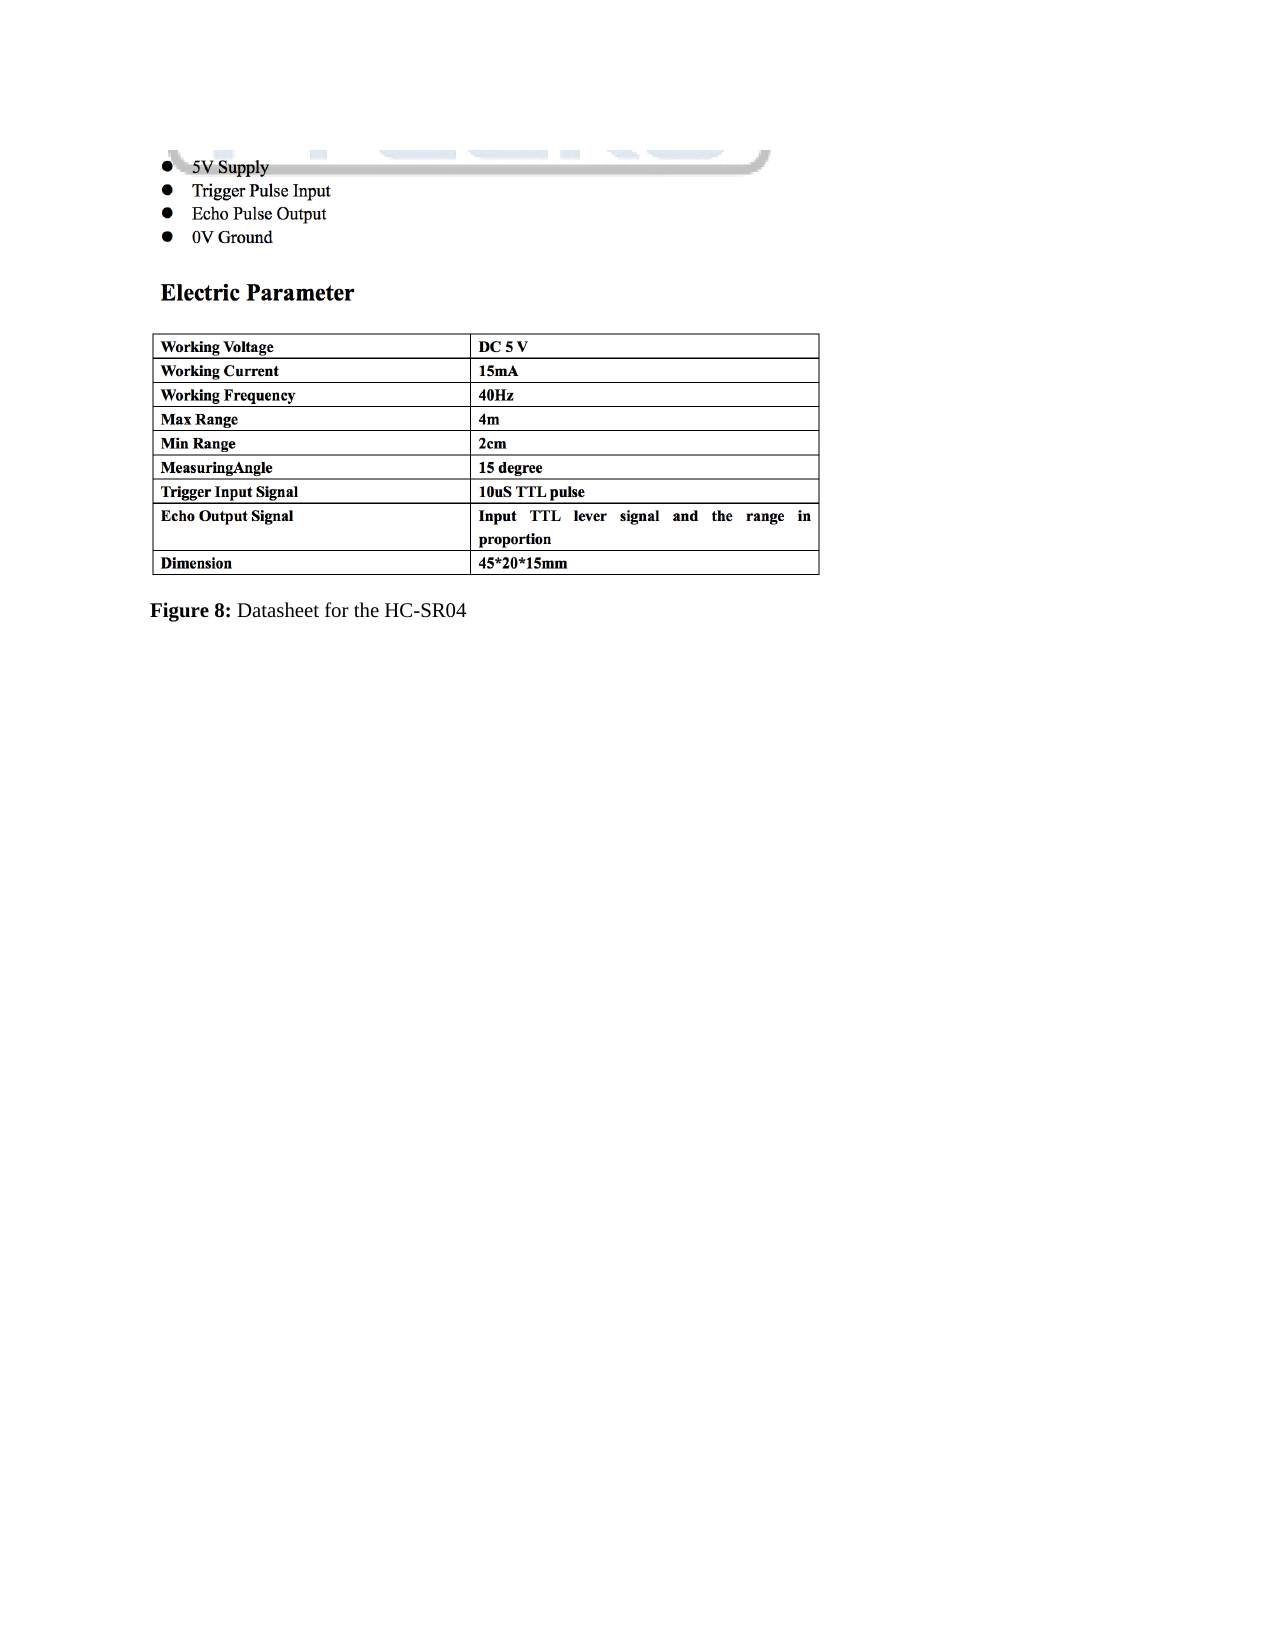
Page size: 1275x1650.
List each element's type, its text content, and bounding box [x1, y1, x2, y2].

picture [150, 150, 832, 595]
text Figure 8: Datasheet for the HC-SR04 [150, 598, 1125, 622]
